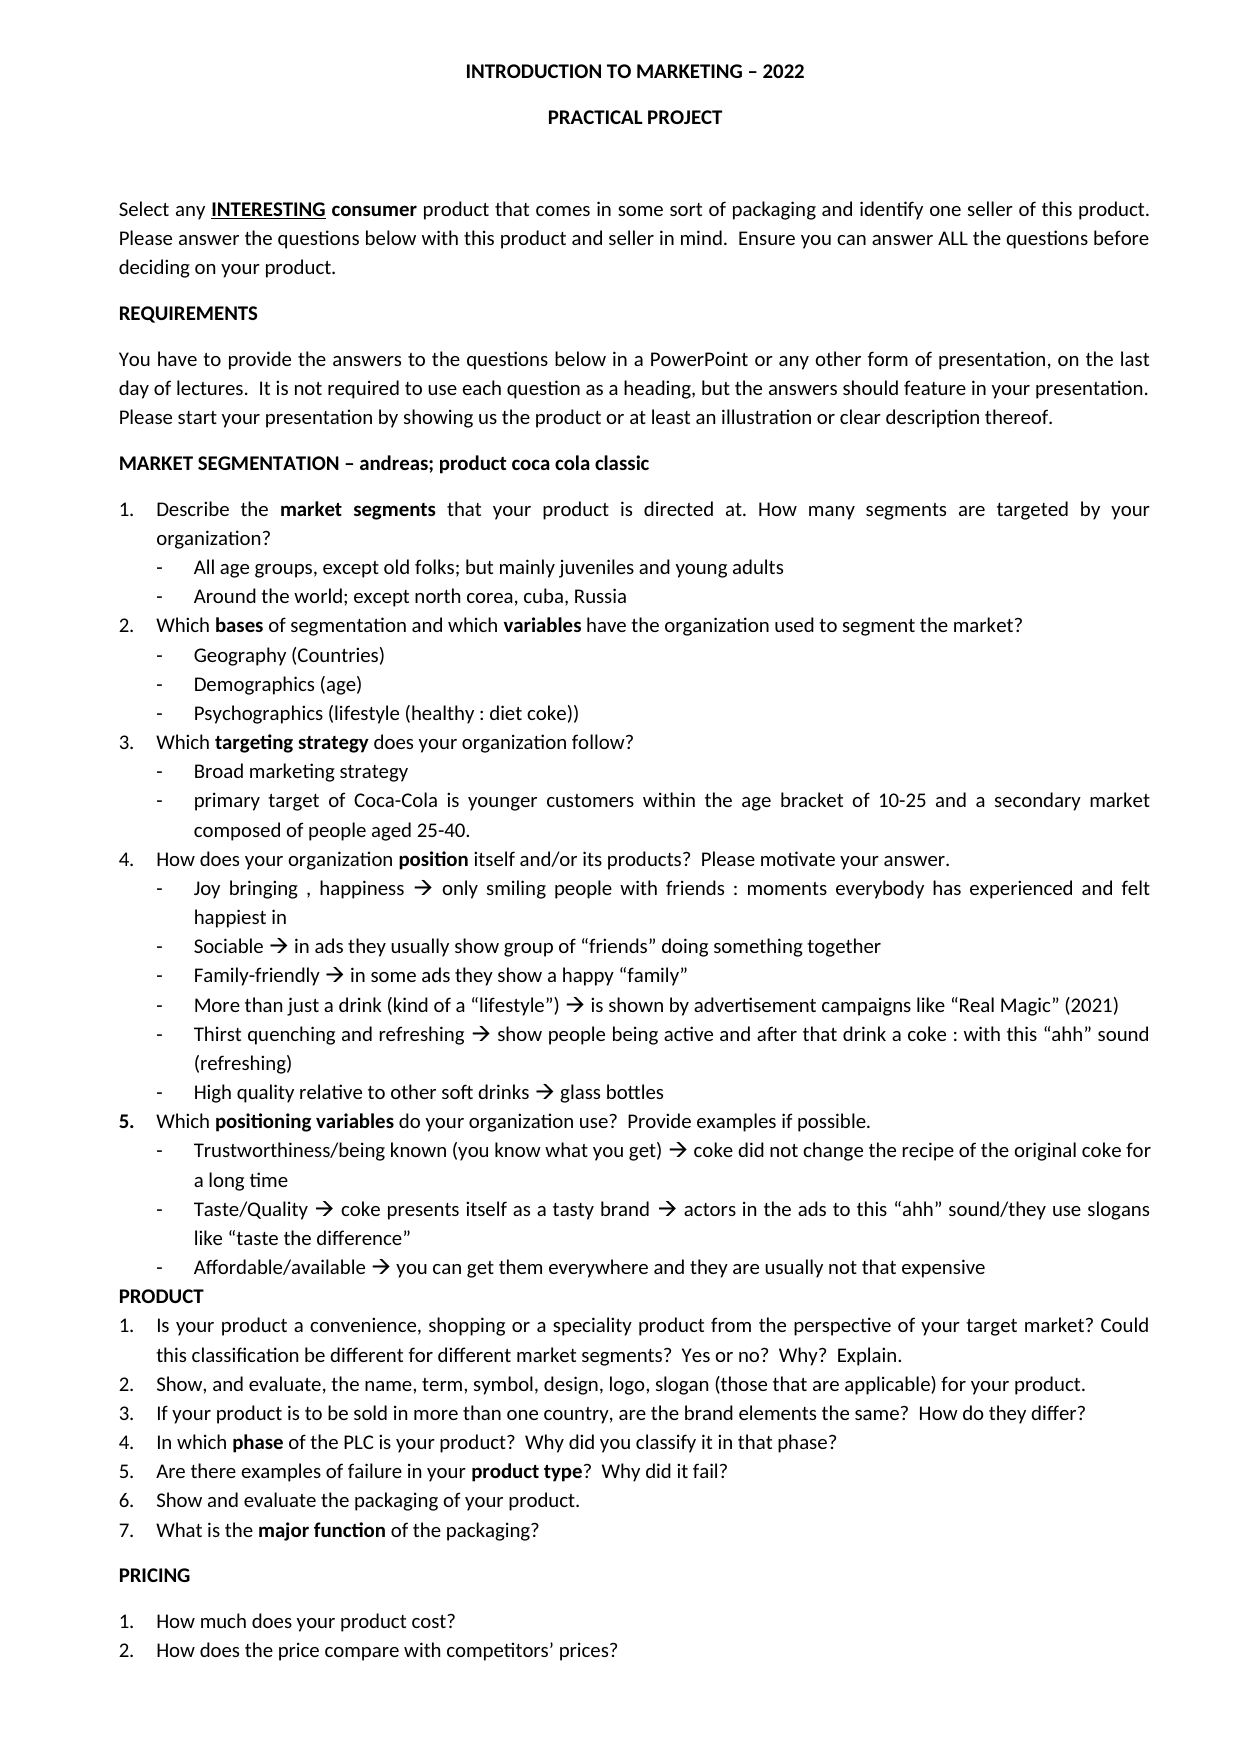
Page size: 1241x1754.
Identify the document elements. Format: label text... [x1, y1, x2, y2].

list Sociable in ads they usually show group of “friends” doing something together [156, 933, 1152, 959]
list How much does your product cost? [118, 1608, 1152, 1634]
list Demographics (age) [156, 671, 1152, 696]
list Describe the market segments that your product is directed at. How many segments are targeted by your organization? [118, 496, 1152, 551]
list Trustworthiness/being known (you know what you get) coke did not change the recipe of the original coke for a long time [156, 1138, 1152, 1192]
text You have to provide the answers to the questions below in a PowerPoint or any other form of presentation, on the last day of lectures. It is not required to use each question as a heading, but the answers should feature in your presentation. Please start your presentation by showing us the product or at least an illustration or clear description thereof. [118, 346, 1152, 430]
list Show and evaluate the packaging of your product. [118, 1488, 1152, 1513]
list Which positioning variables do your organization use? Provide examples if possible. [118, 1108, 1152, 1134]
text MARKET SEGMENTATION – andreas; product coca cola classic [118, 450, 1152, 476]
text PRACTICAL PROJECT [118, 104, 1152, 130]
list How does the price compare with competitors’ prices? [118, 1638, 1152, 1663]
text INTRODUCTION TO MARKETING – 2022 [118, 58, 1152, 84]
list If your product is to be sold in more than one country, are the brand elements the same? How do they differ? [118, 1400, 1152, 1426]
list Broad marketing strategy [156, 758, 1152, 784]
list Affordable/available you can get them everywhere and they are usually not that expensive [156, 1254, 1152, 1280]
list Are there examples of failure in your product type? Why did it fail? [118, 1458, 1152, 1484]
list How does your organization position itself and/or its products? Please motivate your answer. [118, 846, 1152, 871]
text Select any INTERESTING consumer product that comes in some sort of packaging and identify one seller of this product. Please answer the questions below with this product and seller in mind. Ensure you can answer ALL the questions before deciding on your product. [118, 196, 1152, 280]
list Taste/Quality coke presents itself as a tasty brand actors in the ads to this “ahh” sound/they use slogans like “taste the difference” [156, 1196, 1152, 1251]
list What is the major function of the packaging? [118, 1517, 1152, 1542]
list primary target of Coca-Cola is younger customers within the age bracket of 10-25 and a secondary market composed of people aged 25-40. [156, 788, 1152, 842]
list More than just a drink (kind of a “lifestyle”) is shown by advertisement campaigns like “Real Magic” (2021) [156, 992, 1152, 1017]
list Thirst quenching and refreshing show people being active and after that drink a coke : with this “ahh” sound (refreshing) [156, 1021, 1152, 1076]
list Which bases of segmentation and which variables have the organization used to segment the market? [118, 613, 1152, 638]
list Which targeting strategy does your organization follow? [118, 729, 1152, 755]
list Psychographics (lifestyle (healthy : diet coke)) [156, 700, 1152, 726]
list Is your product a convenience, shopping or a speciality product from the perspective of your target market? Could this classification be different for different market segments? Yes or no? Why? Explain. [118, 1313, 1152, 1367]
list High quality relative to other soft drinks glass bottles [156, 1079, 1152, 1105]
text PRICING [118, 1563, 1152, 1588]
list All age groups, except old folks; but mainly juveniles and young adults [156, 554, 1152, 580]
list Family-friendly in some ads they show a happy “family” [156, 963, 1152, 988]
text REQUIREMENTS [118, 300, 1152, 326]
list Joy bringing , happiness only smiling people with friends : moments everybody has experienced and felt happiest in [156, 875, 1152, 930]
list Geography (Countries) [156, 642, 1152, 667]
list PRODUCT [118, 1283, 1152, 1309]
list In which phase of the PLC is your product? Why did you classify it in that phase? [118, 1429, 1152, 1455]
list Around the world; except north corea, cuba, Russia [156, 583, 1152, 609]
list Show, and evaluate, the name, term, symbol, design, logo, slogan (those that are applicable) for your product. [118, 1371, 1152, 1396]
